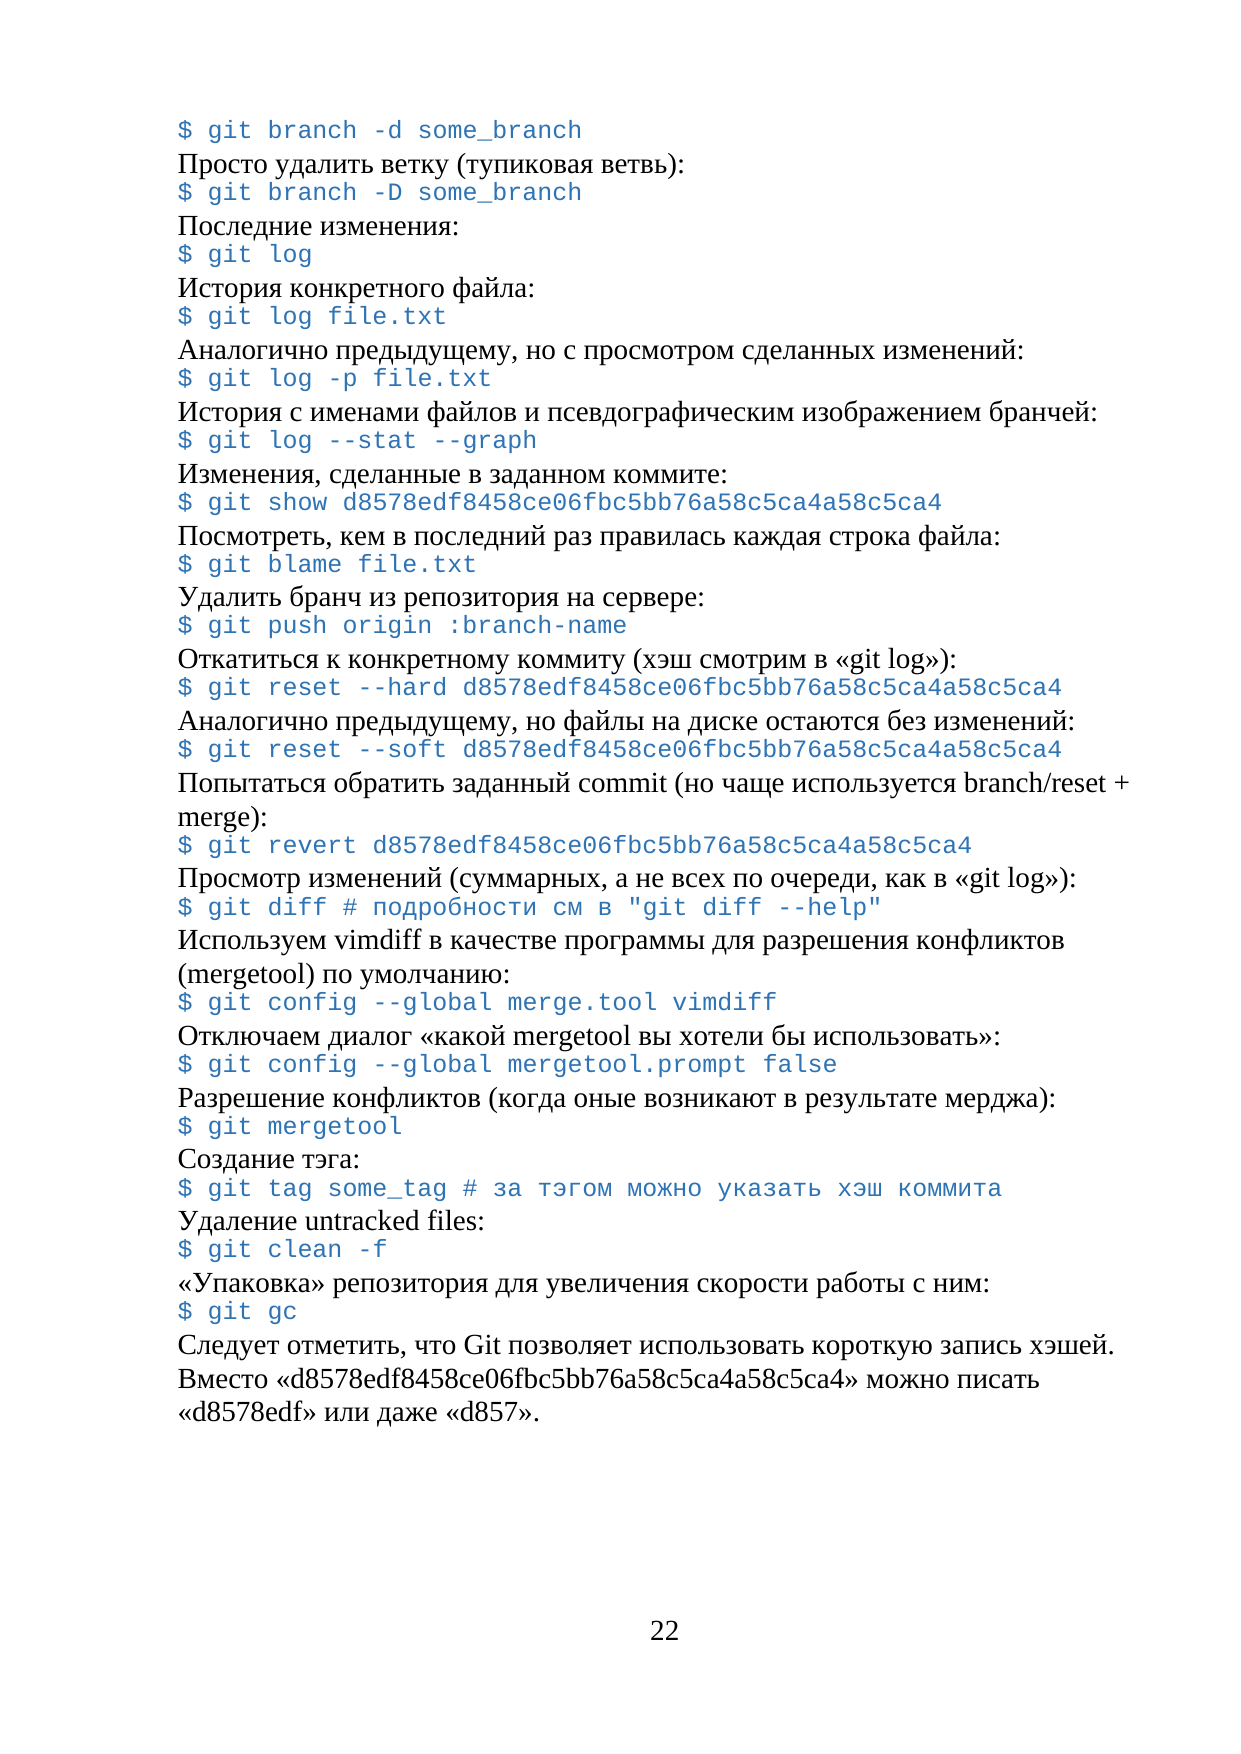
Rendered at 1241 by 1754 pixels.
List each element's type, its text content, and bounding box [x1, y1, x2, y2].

text $ git log file.txt [177, 304, 1152, 332]
text Аналогично предыдущему, но с просмотром сделанных изменений: [177, 332, 1152, 366]
text $ git push origin :branch-name [177, 613, 1152, 641]
text «Упаковка» репозитория для увеличения скорости работы с ним: [177, 1265, 1152, 1299]
text $ git reset --soft d8578edf8458ce06fbc5bb76a58c5ca4a58c5ca4 [177, 737, 1152, 765]
text Откатиться к конкретному коммиту (хэш смотрим в «git log»): [177, 641, 1152, 675]
text $ git revert d8578edf8458ce06fbc5bb76a58c5ca4a58c5ca4 [177, 832, 1152, 861]
text Изменения, сделанные в заданном коммите: [177, 456, 1152, 489]
text $ git branch -d some_branch [177, 118, 1152, 146]
text $ git blame file.txt [177, 551, 1152, 579]
text Просто удалить ветку (тупиковая ветвь): [177, 146, 1152, 180]
text Попытаться обратить заданный commit (но чаще используется branch/reset + merge): [177, 765, 1152, 832]
text $ git log [177, 242, 1152, 270]
text $ git gc [177, 1299, 1152, 1327]
text Отключаем диалог «какой mergetool вы хотели бы использовать»: [177, 1018, 1152, 1051]
text История с именами файлов и псевдографическим изображением бранчей: [177, 394, 1152, 427]
text Просмотр изменений (суммарных, а не всех по очереди, как в «git log»): [177, 861, 1152, 894]
text Разрешение конфликтов (когда оные возникают в результате мерджа): [177, 1080, 1152, 1113]
text $ git config --global merge.tool vimdiff [177, 989, 1152, 1018]
text История конкретного файла: [177, 270, 1152, 304]
text $ git log -p file.txt [177, 366, 1152, 394]
text $ git tag some_tag # за тэгом можно указать хэш коммита [177, 1175, 1152, 1203]
text Удалить бранч из репозитория на сервере: [177, 579, 1152, 613]
text $ git clean -f [177, 1237, 1152, 1265]
text Используем vimdiff в качестве программы для разрешения конфликтов (mergetool) по умолчанию: [177, 922, 1152, 989]
text $ git diff # подробности см в "git diff --help" [177, 894, 1152, 922]
text $ git reset --hard d8578edf8458ce06fbc5bb76a58c5ca4a58c5ca4 [177, 675, 1152, 703]
text $ git log --stat --graph [177, 427, 1152, 456]
text Следует отметить, что Git позволяет использовать короткую запись хэшей. Вместо «d8578edf8458ce06fbc5bb76a58c5ca4a58c5ca4» можно писать «d8578edf» или даже «d857». [177, 1327, 1152, 1428]
text $ git mergetool [177, 1113, 1152, 1142]
text Удаление untracked files: [177, 1203, 1152, 1237]
text Создание тэга: [177, 1142, 1152, 1175]
text $ git show d8578edf8458ce06fbc5bb76a58c5ca4a58c5ca4 [177, 489, 1152, 518]
text Аналогично предыдущему, но файлы на диске остаются без изменений: [177, 703, 1152, 737]
text $ git config --global mergetool.prompt false [177, 1051, 1152, 1080]
text $ git branch -D some_branch [177, 180, 1152, 208]
text Посмотреть, кем в последний раз правилась каждая строка файла: [177, 518, 1152, 551]
text Последние изменения: [177, 208, 1152, 242]
